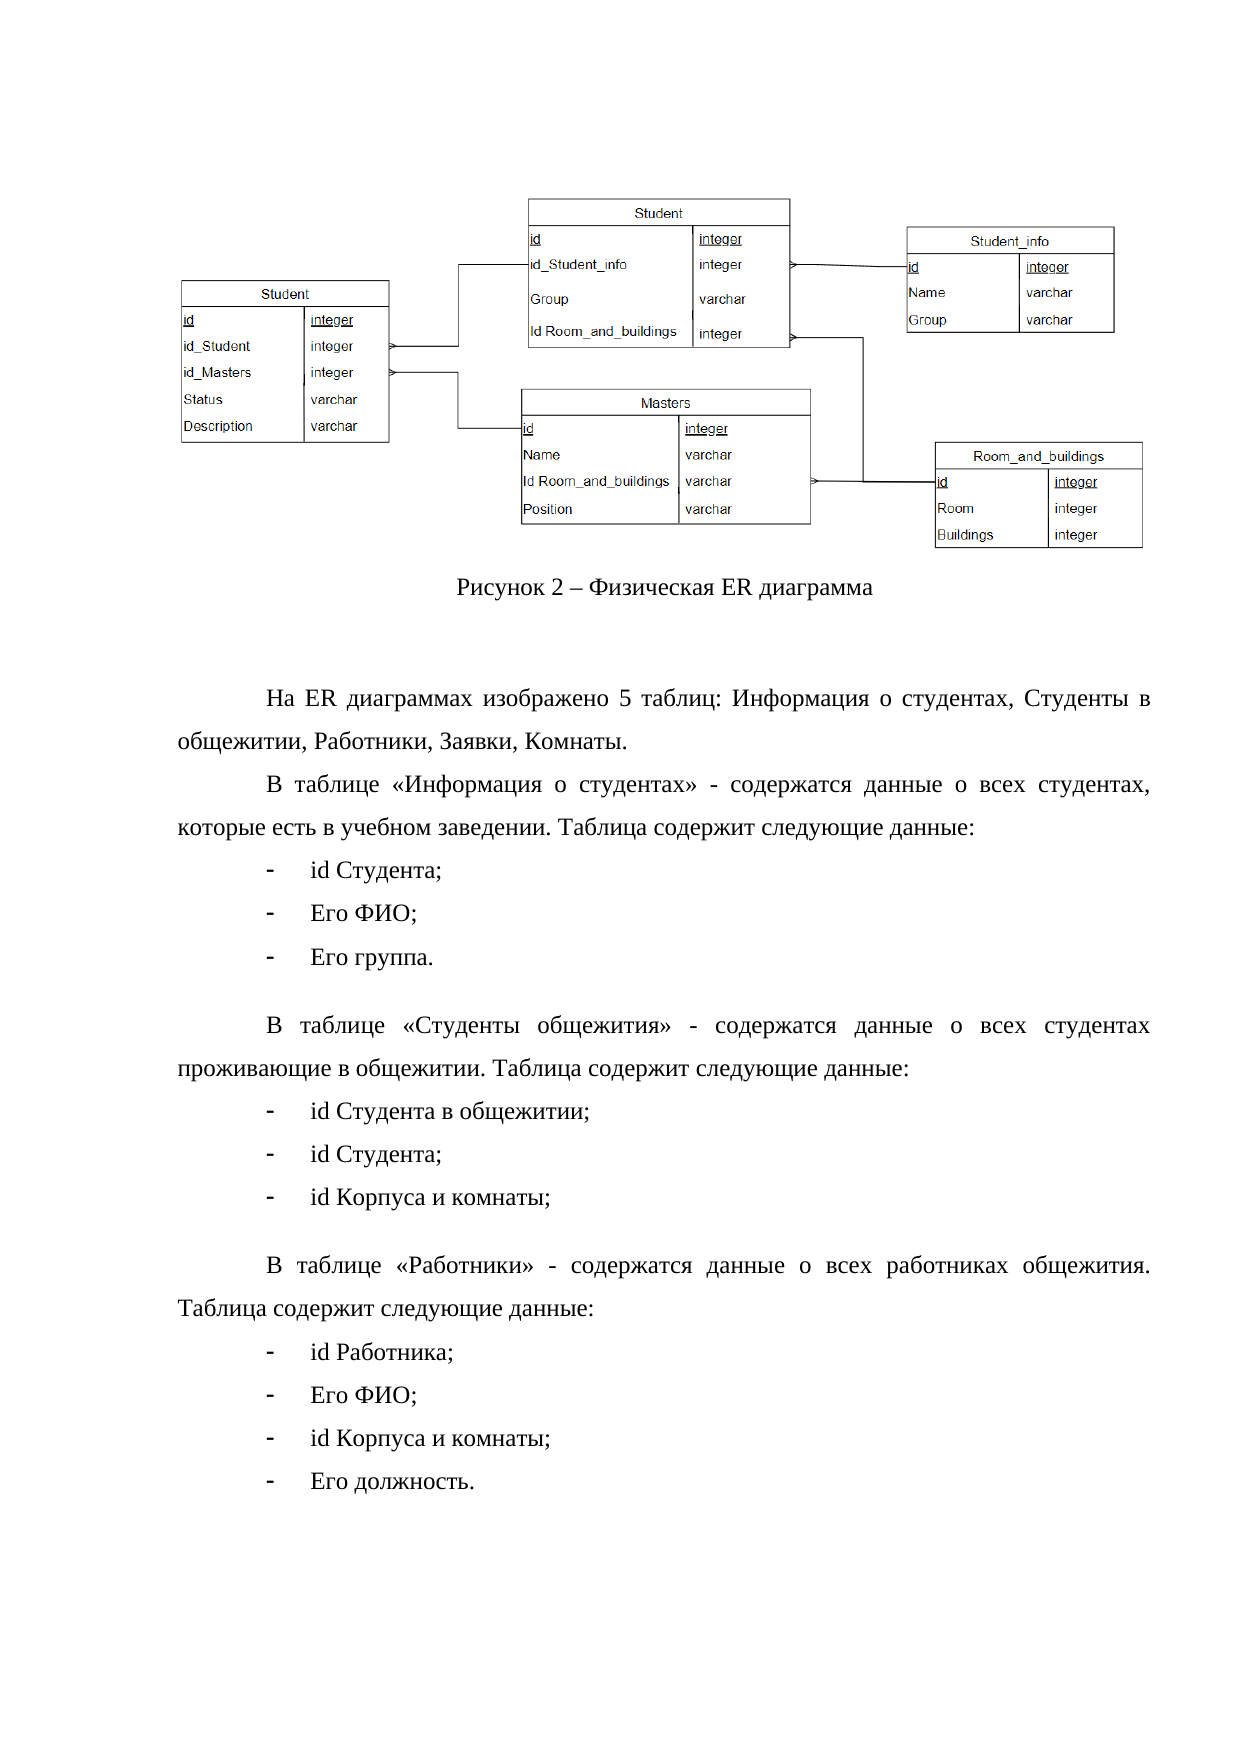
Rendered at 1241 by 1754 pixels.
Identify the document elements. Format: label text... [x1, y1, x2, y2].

list id Корпуса и комнаты; [177, 1423, 1152, 1452]
list id Студента в общежитии; [177, 1096, 1152, 1125]
list id Корпуса и комнаты; [177, 1182, 1152, 1211]
list id Студента; [177, 1139, 1152, 1168]
text В таблице «Работники» - содержатся данные о всех работниках общежития. Таблица содержит следующие данные: [177, 1250, 1152, 1322]
picture [177, 161, 1152, 558]
list Его группа. [177, 942, 1152, 970]
list Его ФИО; [177, 1380, 1152, 1408]
list id Работника; [177, 1337, 1152, 1365]
list Его должность. [177, 1466, 1152, 1495]
text В таблице «Информация о студентах» - содержатся данные о всех студентах, которые есть в учебном заведении. Таблица содержит следующие данные: [177, 769, 1152, 841]
text На ER диаграммах изображено 5 таблиц: Информация о студентах, Студенты в общежитии, Работники, Заявки, Комнаты. [177, 683, 1152, 755]
text В таблице «Студенты общежития» - содержатся данные о всех студентах проживающие в общежитии. Таблица содержит следующие данные: [177, 1010, 1152, 1082]
list Его ФИО; [177, 898, 1152, 927]
list id Студента; [177, 855, 1152, 884]
text Рисунок 2 – Физическая ER диаграмма [177, 572, 1152, 600]
